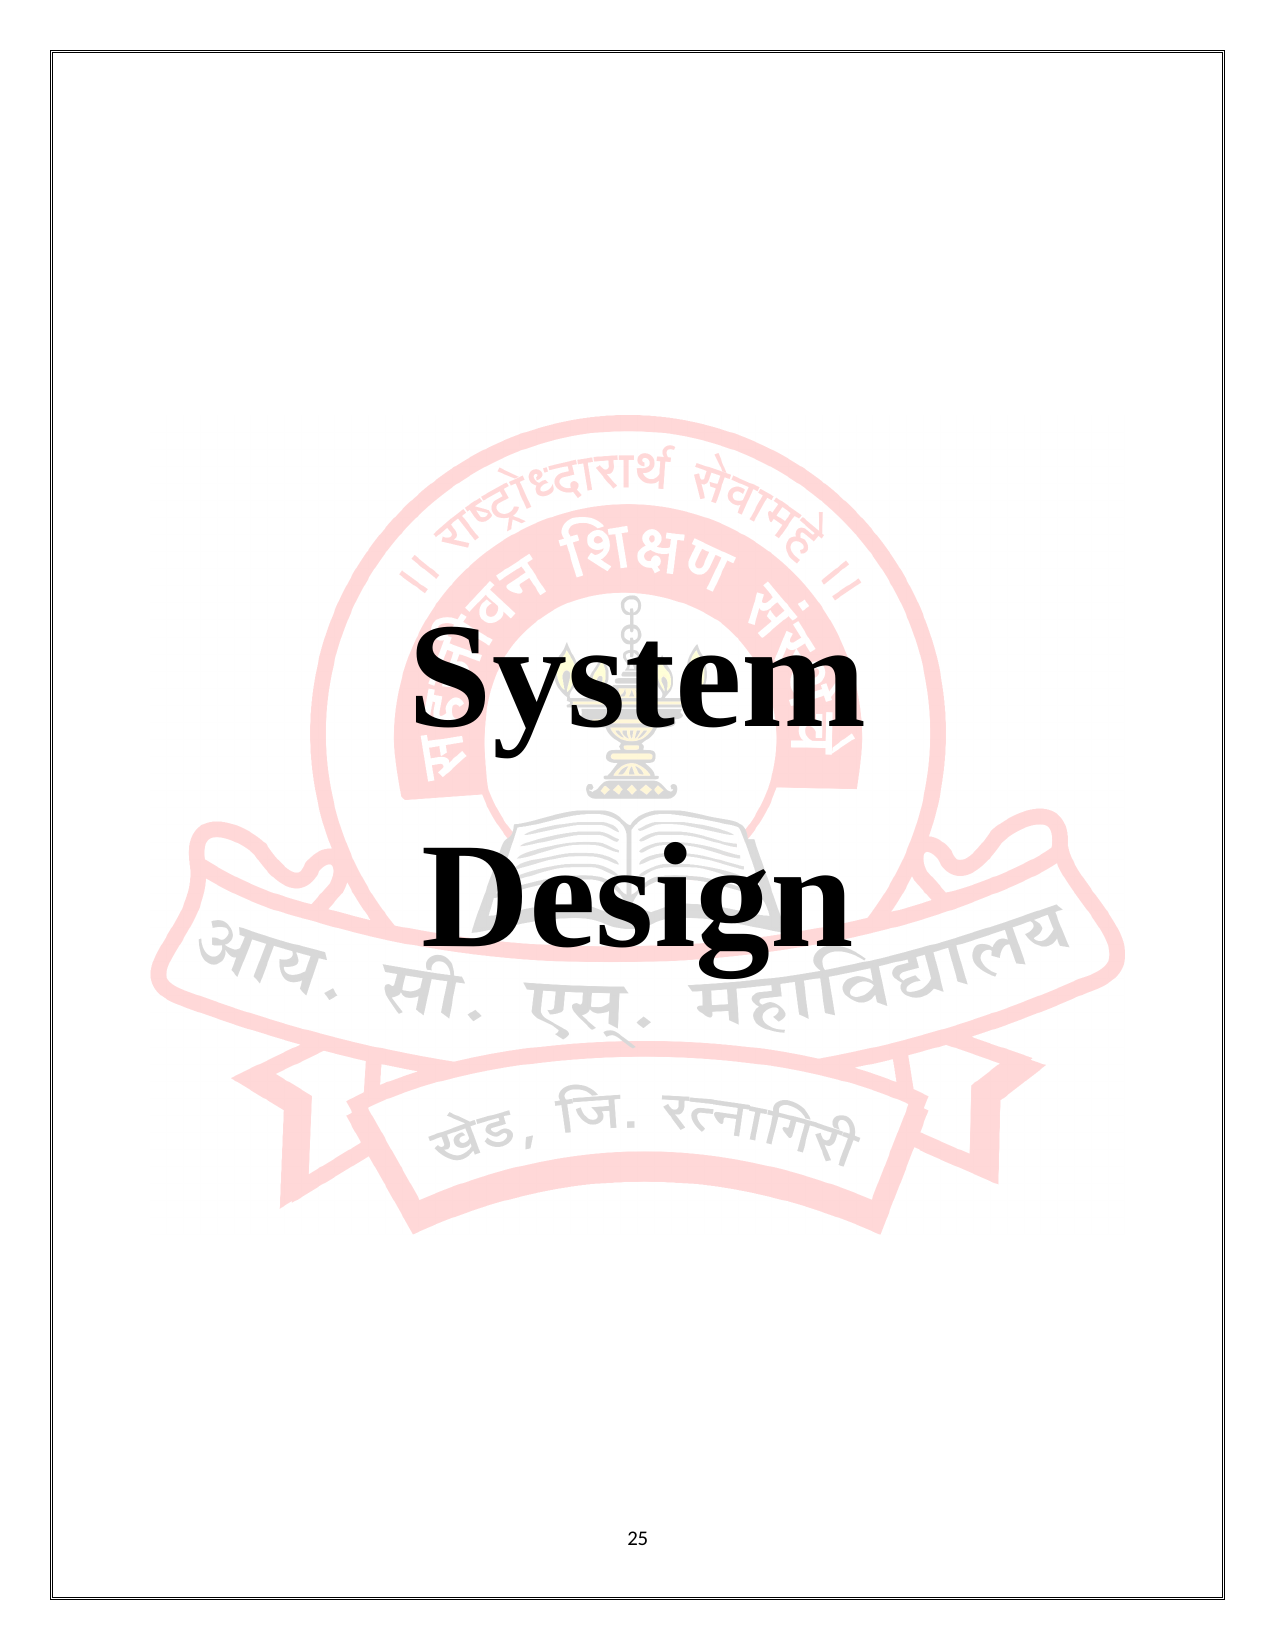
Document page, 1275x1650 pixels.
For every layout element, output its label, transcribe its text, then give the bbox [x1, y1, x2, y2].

text System [148, 587, 1126, 759]
text Design [148, 806, 1126, 978]
